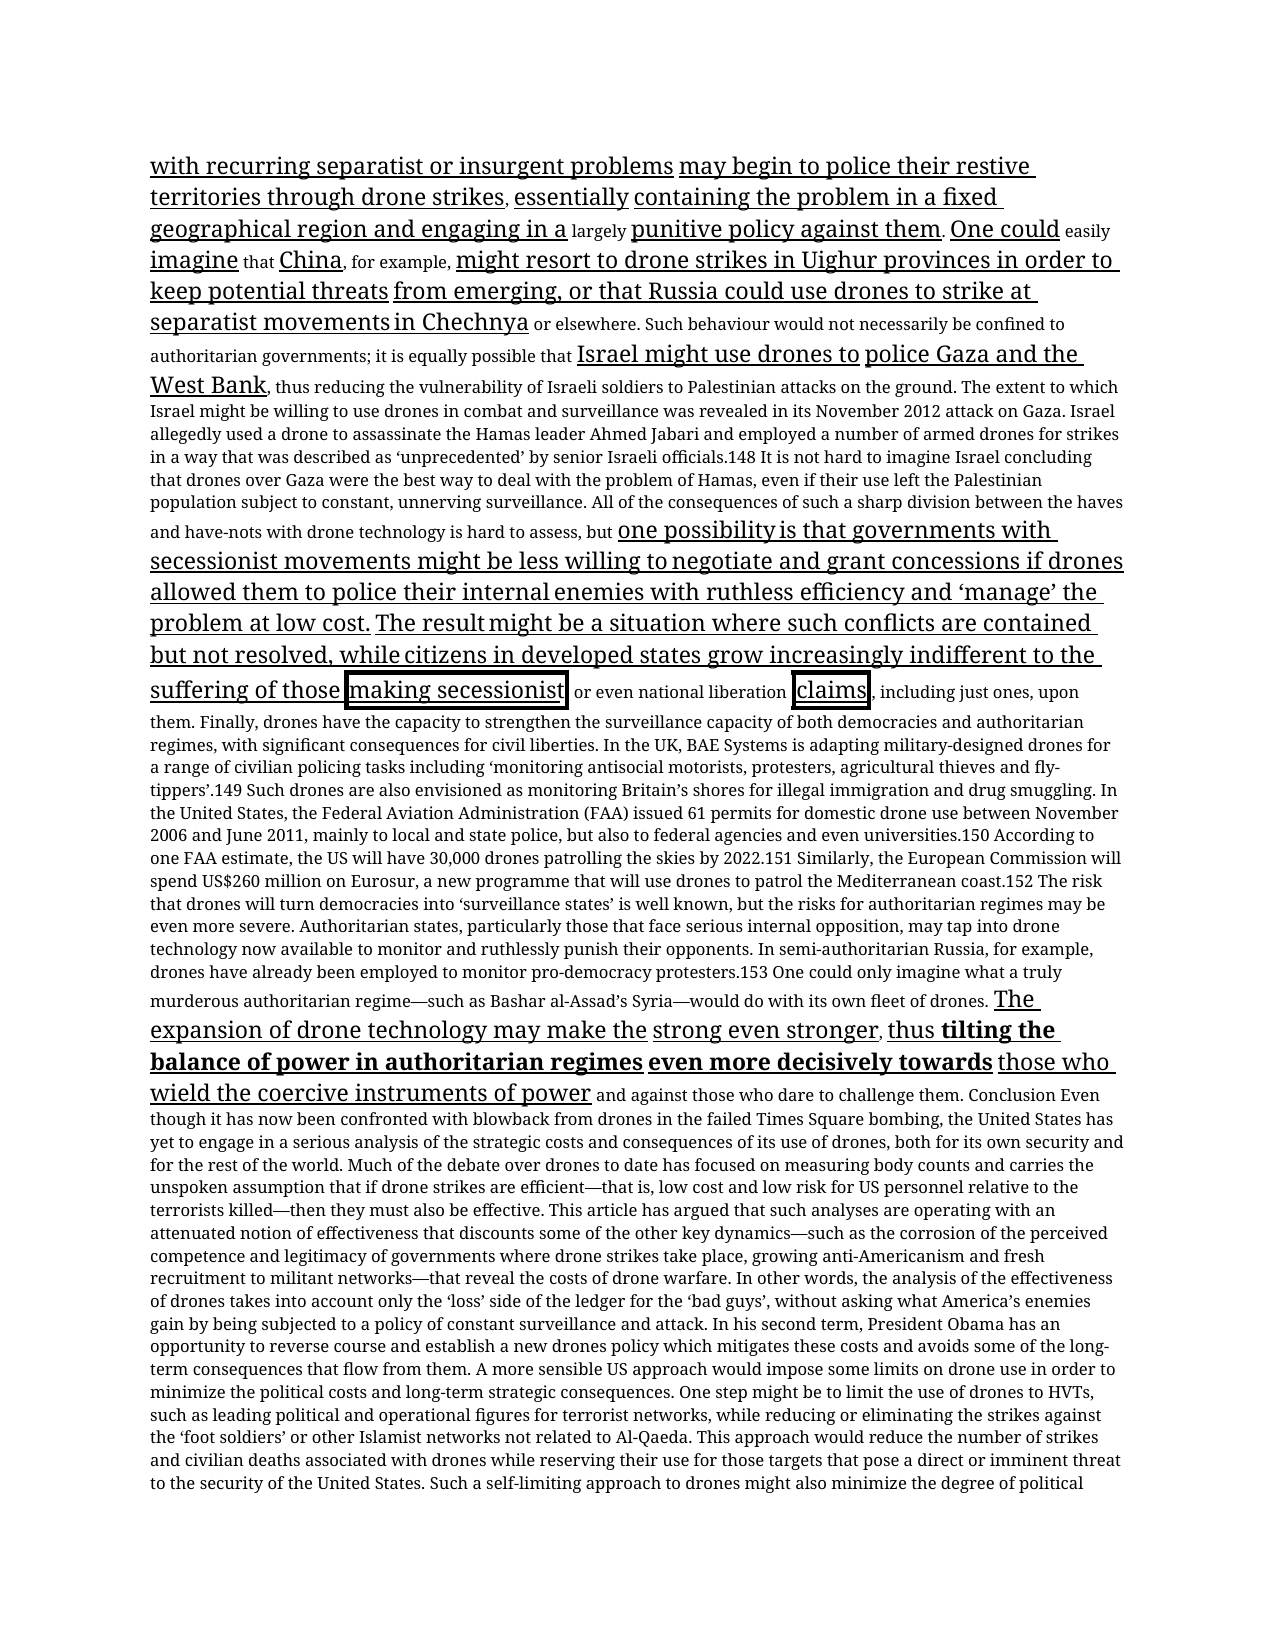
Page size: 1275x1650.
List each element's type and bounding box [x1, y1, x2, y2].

text [150, 150, 1125, 1494]
